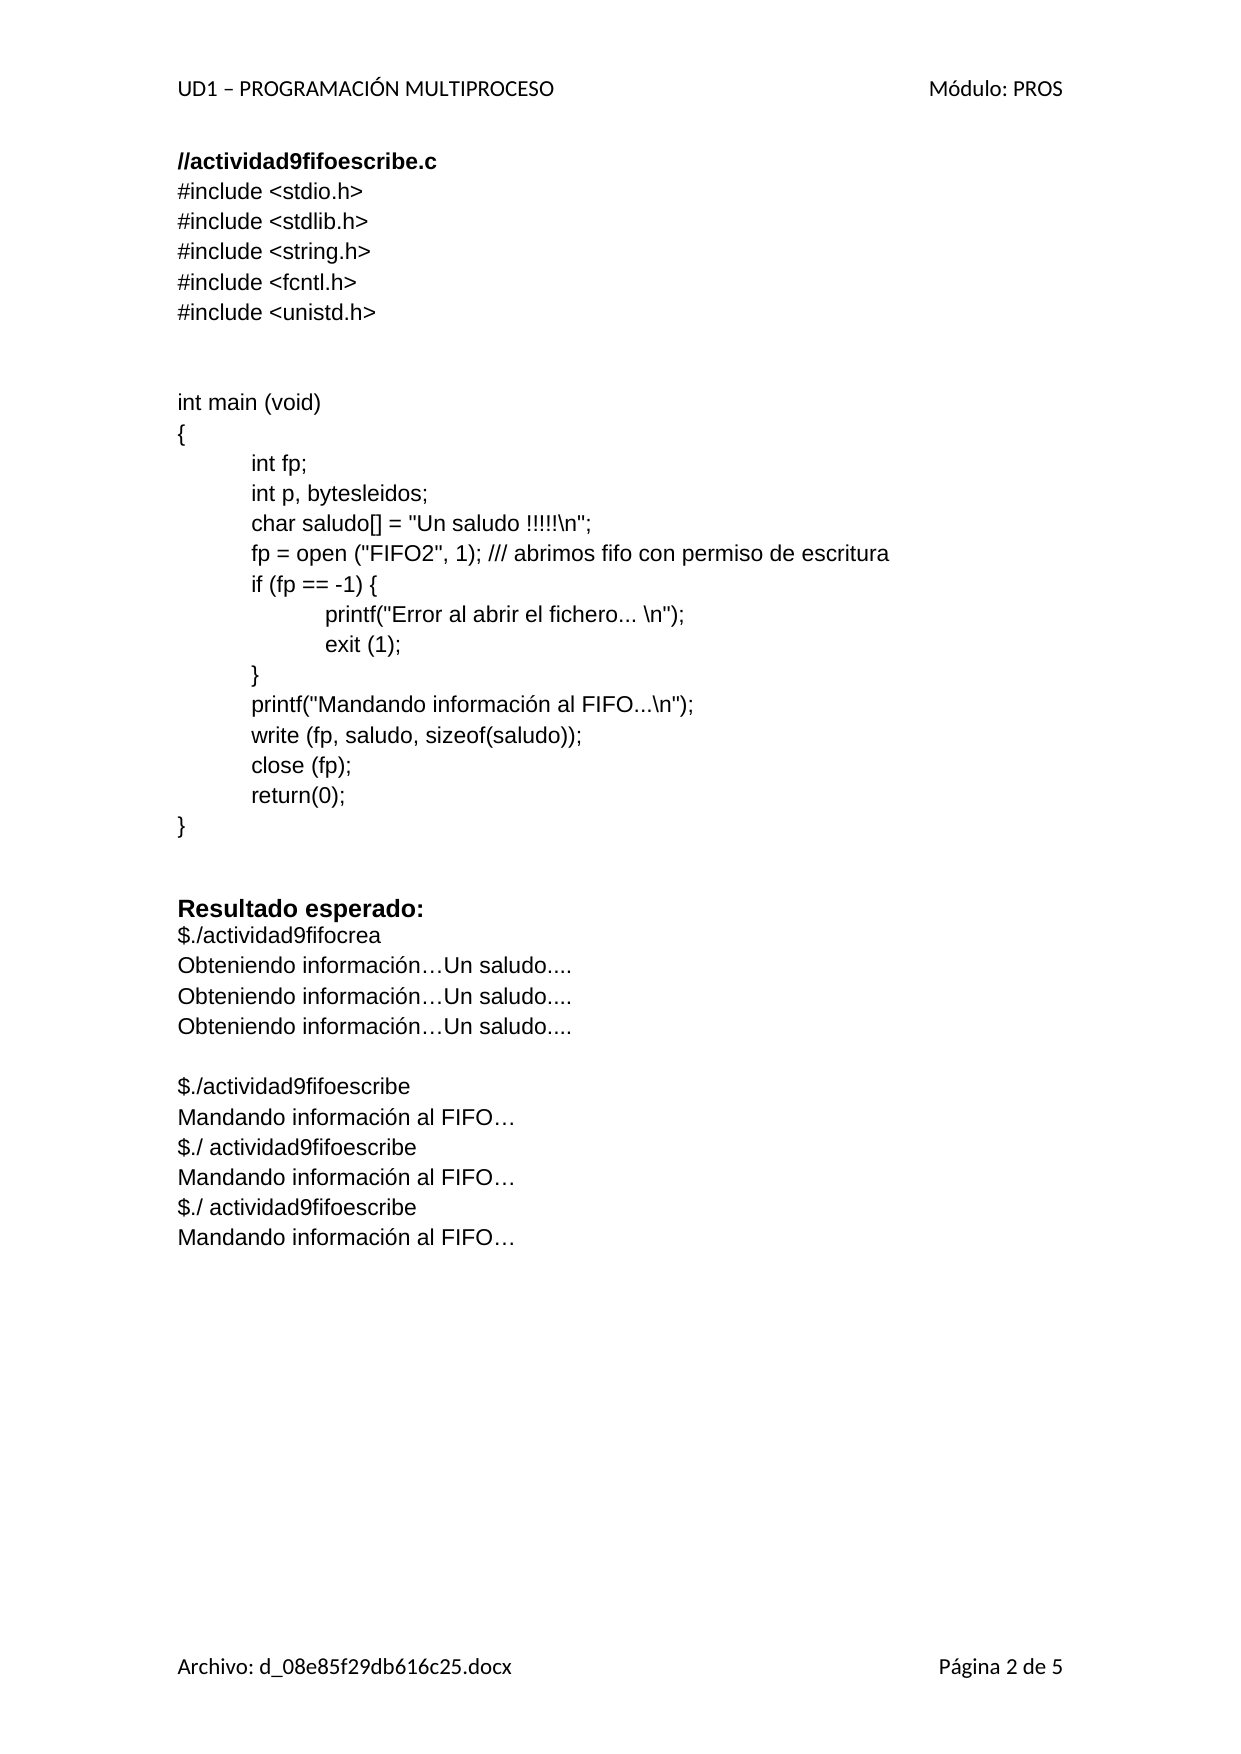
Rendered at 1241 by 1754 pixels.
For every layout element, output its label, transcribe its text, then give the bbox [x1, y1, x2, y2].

text printf("Mandando información al FIFO...\n"); [177, 691, 1063, 718]
text #include <stdlib.h> [177, 208, 1063, 234]
text } [177, 812, 1063, 839]
text Obteniendo información…Un saludo.... [177, 983, 1063, 1009]
text $./ actividad9fifoescribe [177, 1134, 1063, 1160]
text int p, bytesleidos; [177, 480, 1063, 506]
text #include <fcntl.h> [177, 268, 1063, 295]
text $./ actividad9fifoescribe [177, 1194, 1063, 1221]
text if (fp == -1) { [177, 571, 1063, 597]
text close (fp); [177, 752, 1063, 778]
text Mandando información al FIFO… [177, 1103, 1063, 1130]
text Resultado esperado: [177, 893, 1063, 922]
text Obteniendo información…Un saludo.... [177, 952, 1063, 979]
text write (fp, saludo, sizeof(saludo)); [177, 722, 1063, 748]
text Obteniendo información…Un saludo.... [177, 1013, 1063, 1039]
text //actividad9fifoescribe.c [177, 148, 1063, 174]
text int main (void) [177, 389, 1063, 416]
text int fp; [177, 450, 1063, 476]
text printf("Error al abrir el fichero... \n"); [177, 601, 1063, 627]
text char saludo[] = "Un saludo !!!!!\n"; [177, 510, 1063, 537]
text Mandando información al FIFO… [177, 1224, 1063, 1251]
text { [177, 419, 1063, 446]
text $./actividad9fifocrea [177, 922, 1063, 949]
text #include <string.h> [177, 238, 1063, 265]
text $./actividad9fifoescribe [177, 1073, 1063, 1100]
text return(0); [177, 782, 1063, 808]
text fp = open ("FIFO2", 1); /// abrimos fifo con permiso de escritura [177, 540, 1063, 567]
text exit (1); [177, 631, 1063, 657]
text #include <unistd.h> [177, 299, 1063, 325]
text } [177, 661, 1063, 688]
text Mandando información al FIFO… [177, 1164, 1063, 1190]
text #include <stdio.h> [177, 178, 1063, 204]
